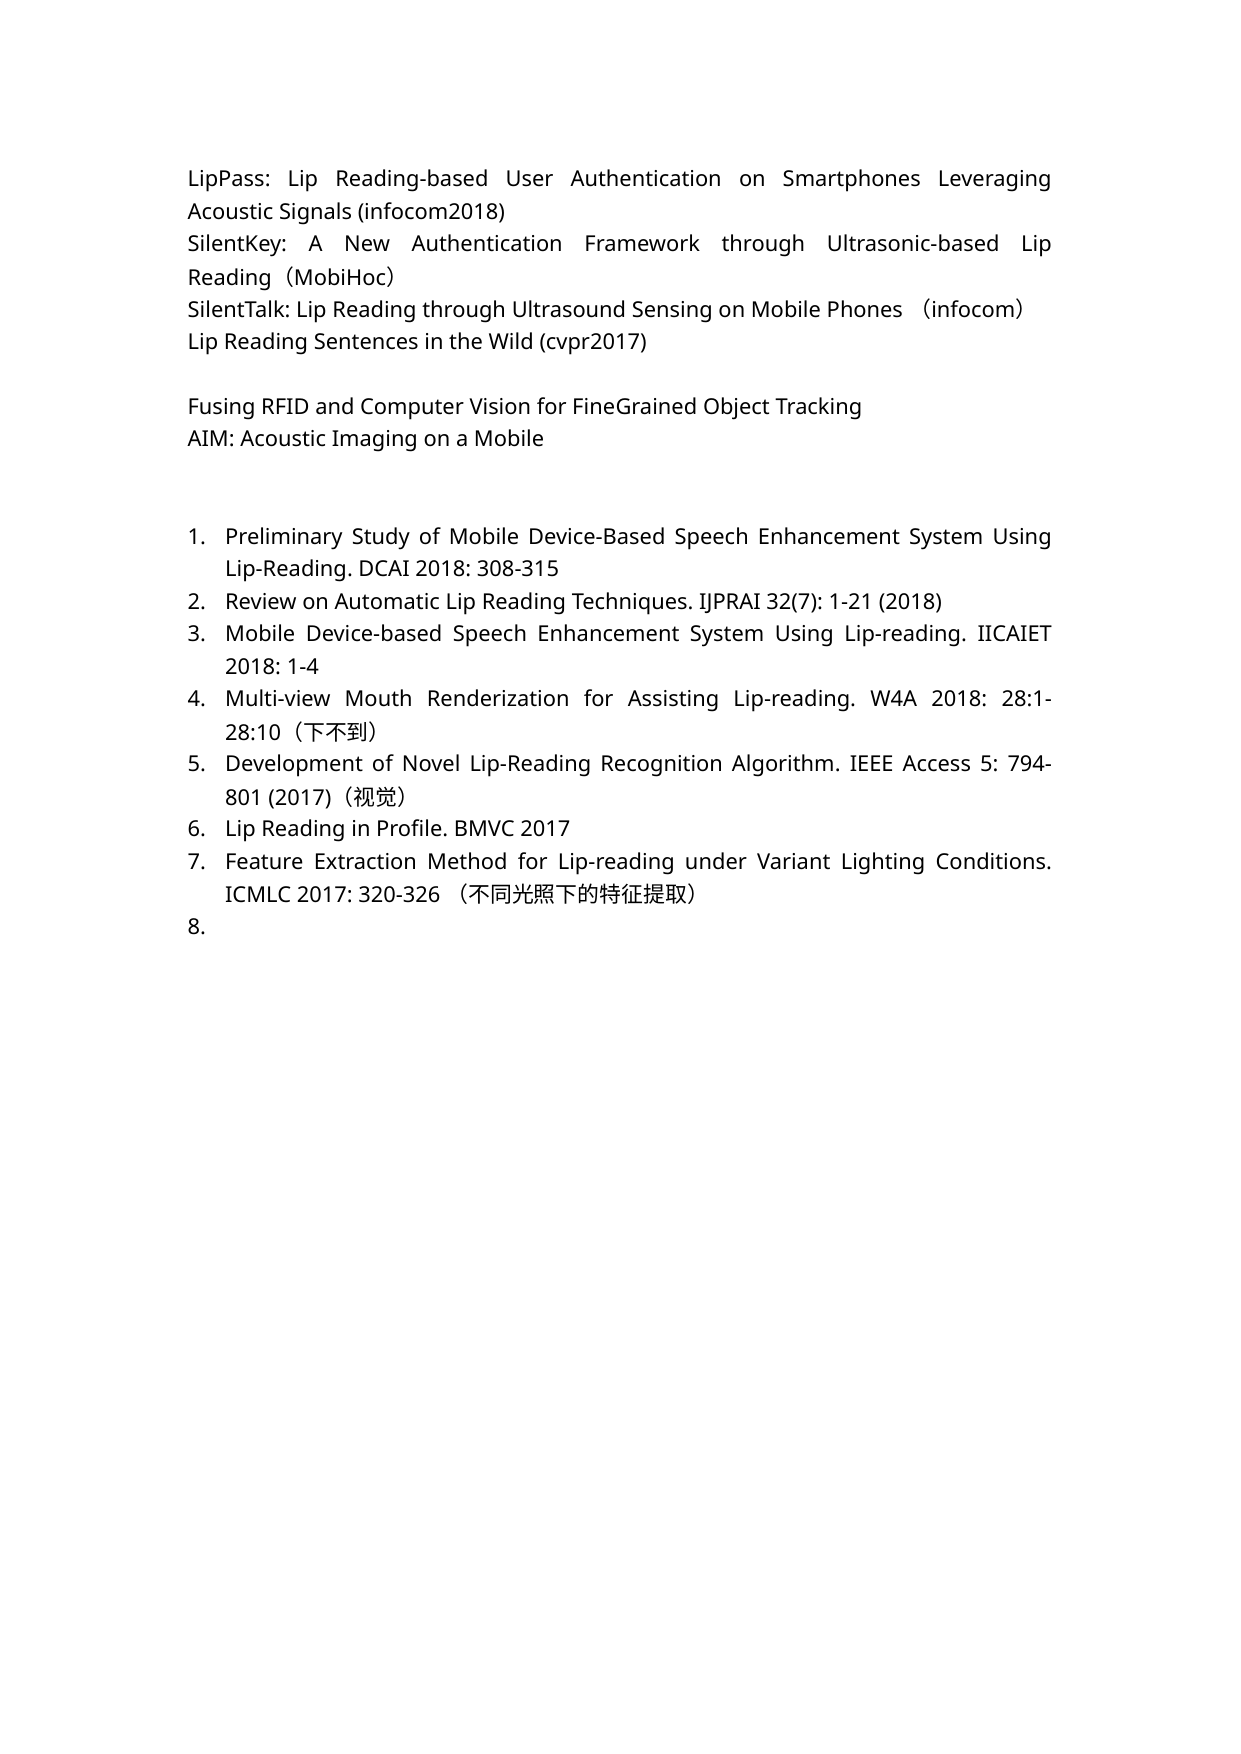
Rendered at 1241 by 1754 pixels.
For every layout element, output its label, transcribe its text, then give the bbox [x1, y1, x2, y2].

list Multi-view Mouth Renderization for Assisting Lip-reading. W4A 2018: 28:1-28:10（下不到） [187, 682, 1053, 747]
list Preliminary Study of Mobile Device-Based Speech Enhancement System Using Lip-Reading. DCAI 2018: 308-315 [187, 519, 1053, 584]
list Development of Novel Lip-Reading Recognition Algorithm. IEEE Access 5: 794-801 (2017)（视觉） [187, 747, 1053, 812]
text AIM: Acoustic Imaging on a Mobile [187, 422, 1053, 454]
list Lip Reading in Profile. BMVC 2017 [187, 812, 1053, 844]
list Mobile Device-based Speech Enhancement System Using Lip-reading. IICAIET 2018: 1-4 [187, 617, 1053, 682]
text SilentTalk: Lip Reading through Ultrasound Sensing on Mobile Phones （infocom） [187, 292, 1053, 324]
text Lip Reading Sentences in the Wild (cvpr2017) [187, 324, 1053, 357]
text SilentKey: A New Authentication Framework through Ultrasonic-based Lip Reading（MobiHoc） [187, 227, 1053, 292]
list Feature Extraction Method for Lip-reading under Variant Lighting Conditions. ICMLC 2017: 320-326 （不同光照下的特征提取） [187, 844, 1053, 909]
text LipPass: Lip Reading-based User Authentication on Smartphones Leveraging Acoustic Signals (infocom2018) [187, 162, 1053, 227]
list Review on Automatic Lip Reading Techniques. IJPRAI 32(7): 1-21 (2018) [187, 584, 1053, 617]
text Fusing RFID and Computer Vision for Fine­Grained Object Tracking [187, 389, 1053, 422]
